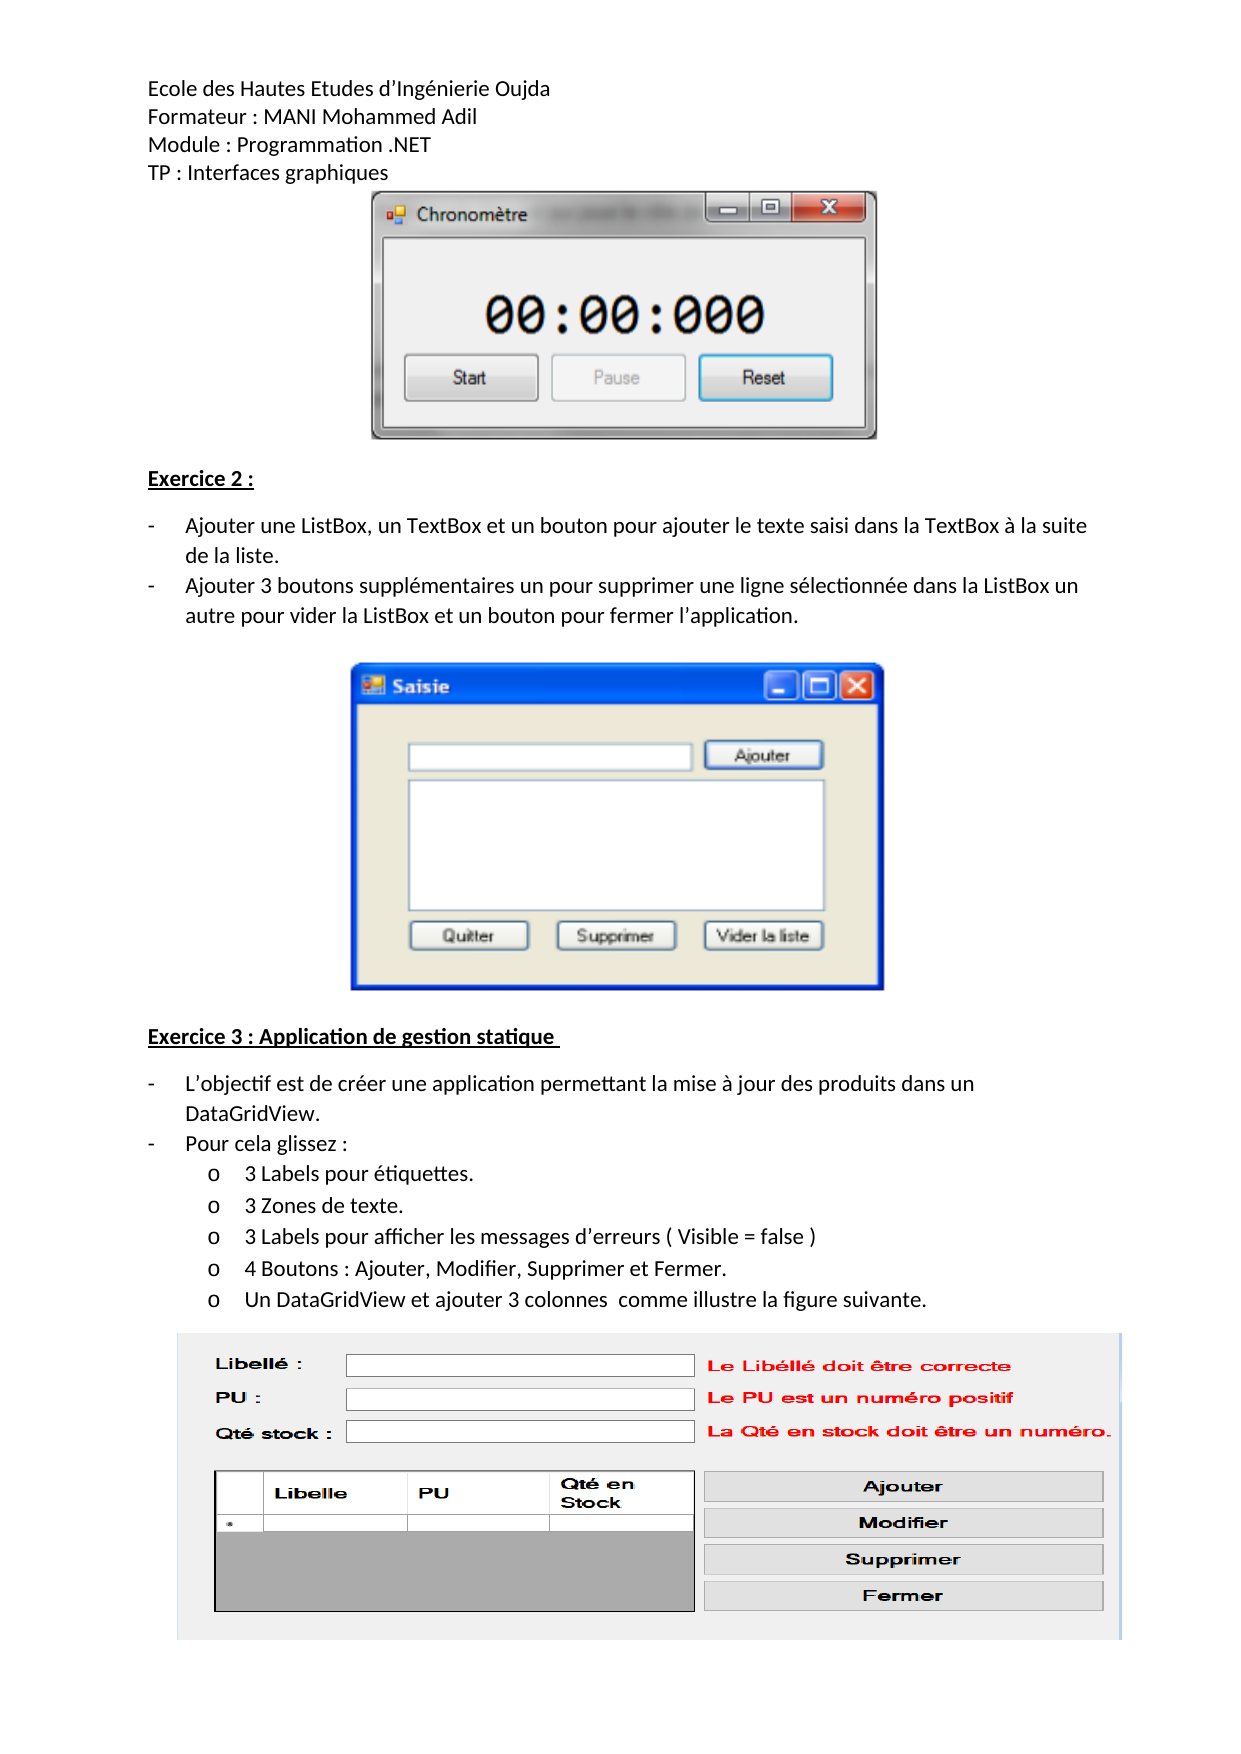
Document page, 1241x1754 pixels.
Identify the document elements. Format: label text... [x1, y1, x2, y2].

list 4 Boutons : Ajouter, Modifier, Supprimer et Fermer. [207, 1254, 1093, 1283]
list Un DataGridView et ajouter 3 colonnes comme illustre la figure suivante. [207, 1285, 1093, 1314]
list L’objectif est de créer une application permettant la mise à jour des produits dans un DataGridView. [148, 1069, 1093, 1127]
list Pour cela glissez : [148, 1129, 1093, 1157]
list 3 Labels pour afficher les messages d’erreurs ( Visible = false ) [207, 1222, 1093, 1252]
picture [177, 1333, 1123, 1640]
list Ajouter 3 boutons supplémentaires un pour supprimer une ligne sélectionnée dans la ListBox un autre pour vider la ListBox et un bouton pour fermer l’application. [148, 571, 1093, 629]
text Exercice 2 : [148, 464, 1093, 492]
text Exercice 3 : Application de gestion statique [148, 1022, 1093, 1050]
picture [335, 648, 905, 1004]
list 3 Zones de texte. [207, 1191, 1093, 1220]
picture [359, 185, 882, 446]
list Ajouter une ListBox, un TextBox et un bouton pour ajouter le texte saisi dans la TextBox à la suite de la liste. [148, 511, 1093, 569]
list 3 Labels pour étiquettes. [207, 1159, 1093, 1189]
